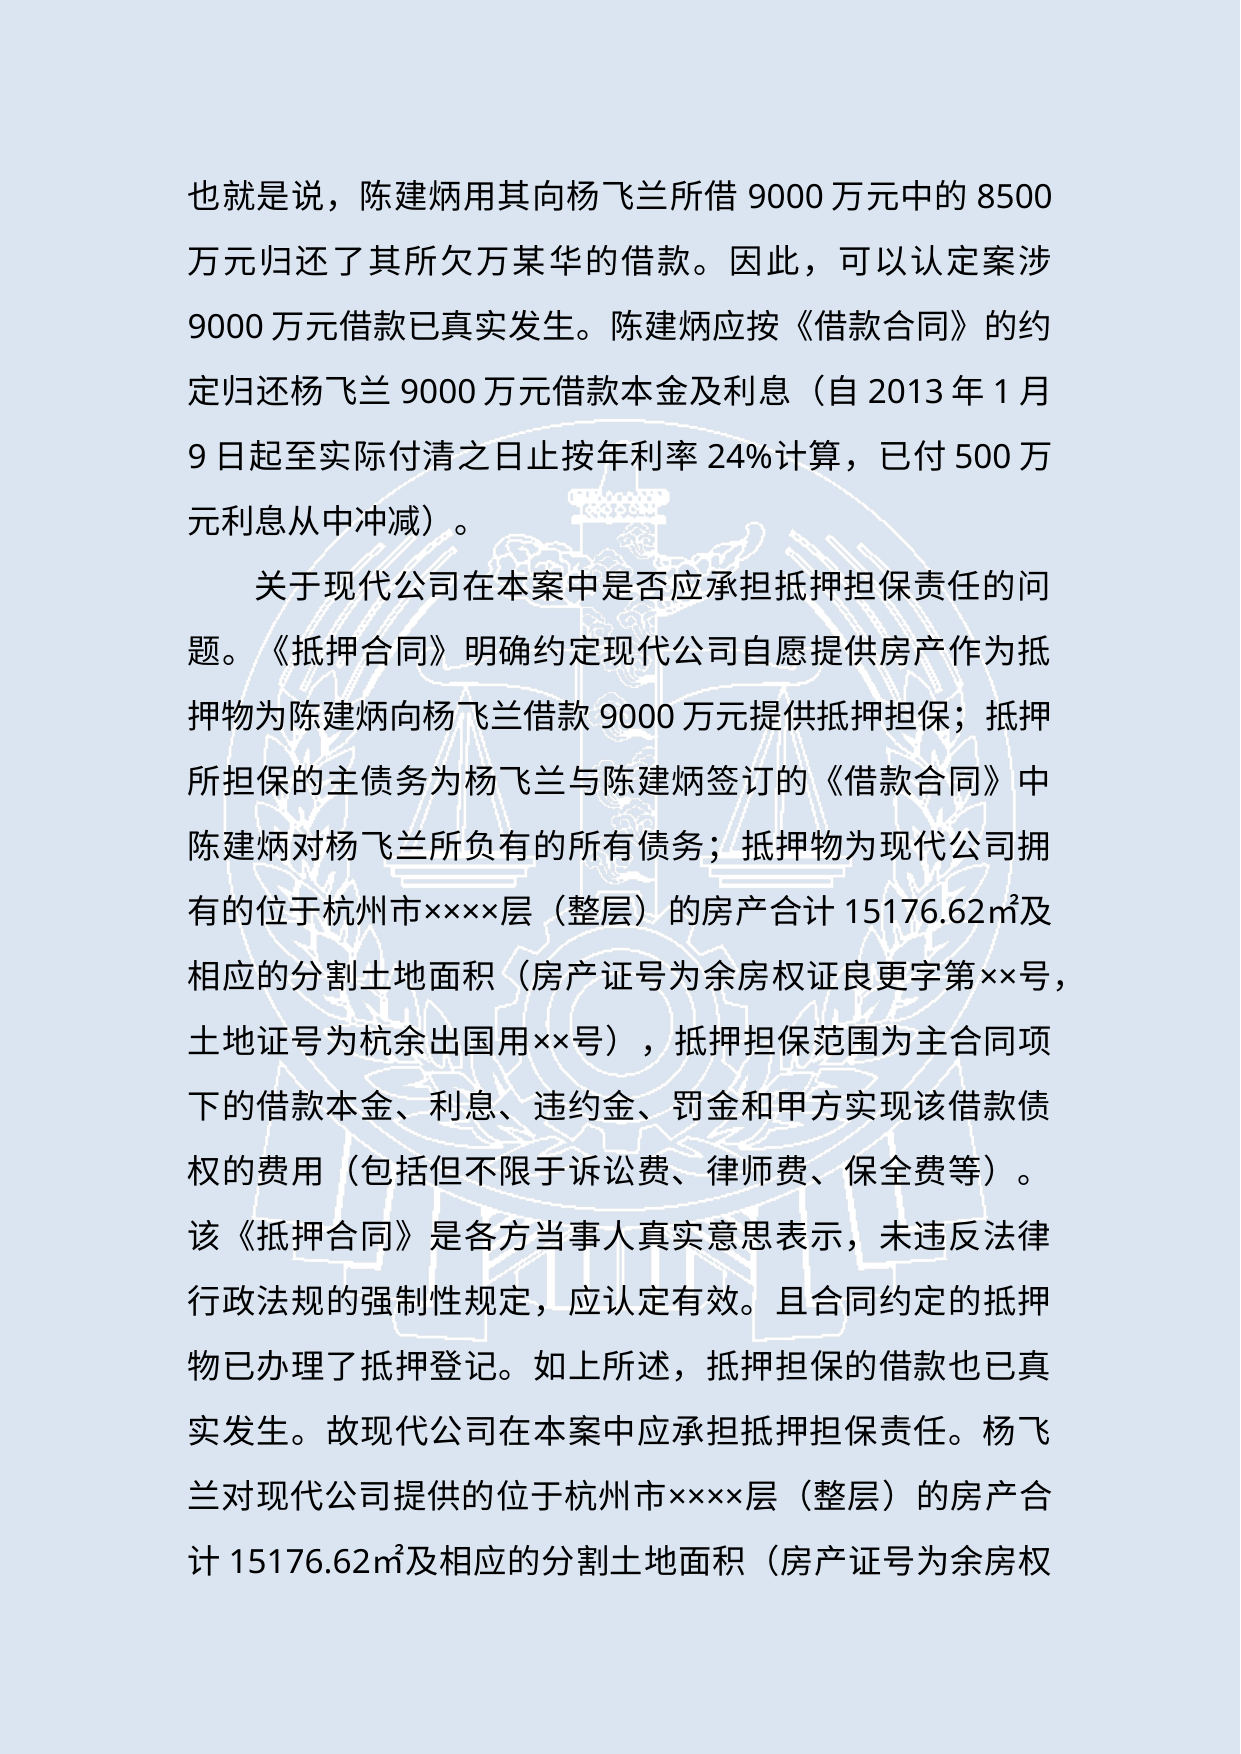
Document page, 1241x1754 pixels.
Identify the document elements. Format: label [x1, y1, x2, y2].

text [187, 552, 1053, 1592]
text [187, 162, 1053, 552]
